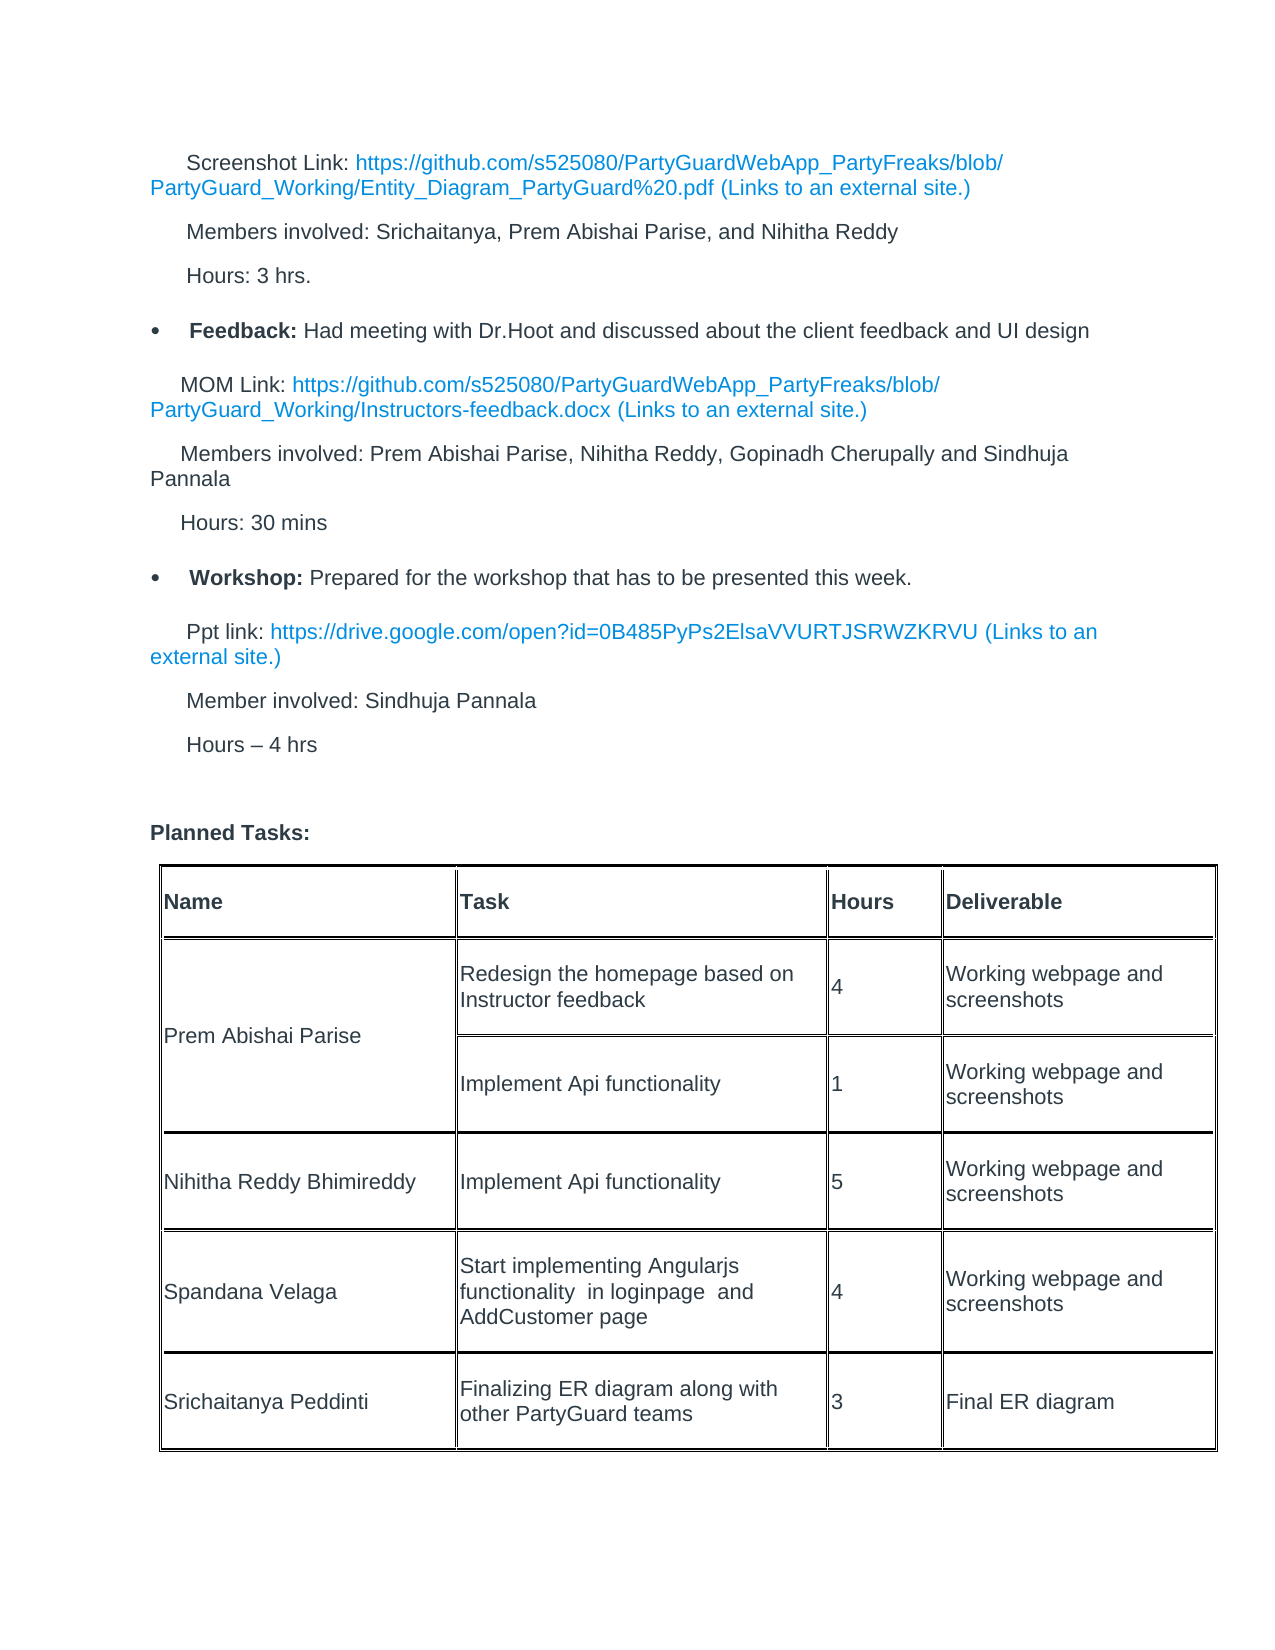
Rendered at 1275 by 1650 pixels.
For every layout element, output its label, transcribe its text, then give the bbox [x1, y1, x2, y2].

text Hours: 30 mins [150, 510, 1125, 535]
text Planned Tasks: [150, 820, 1125, 845]
table_header Task [456, 867, 828, 936]
table_cell Finalizing ER diagram along with other PartyGuard teams [456, 1354, 828, 1448]
table_cell Working webpage and screenshots [944, 1131, 1215, 1228]
text Ppt link: https://drive.google.com/open?id=0B485PyPs2ElsaVVURTJSRWZKRVU (Links to an external site.) [150, 619, 1125, 669]
table_cell Working webpage and screenshots [944, 1034, 1215, 1131]
table_cell 4 [829, 940, 941, 1033]
table_cell Spandana Velaga [162, 1228, 455, 1351]
table_cell Redesign the homepage based on Instructor feedback [458, 940, 826, 1033]
table_cell Nihitha Reddy Bhimireddy [162, 1131, 455, 1228]
text Members involved: Prem Abishai Parise, Nihitha Reddy, Gopinadh Cherupally and Sindhuja Pannala [150, 441, 1125, 491]
table_cell Working webpage and screenshots [944, 1228, 1215, 1351]
text Member involved: Sindhuja Pannala [150, 688, 1125, 713]
text Screenshot Link: https://github.com/s525080/PartyGuardWebApp_PartyFreaks/blob/PartyGuard_Working/Entity_Diagram_PartyGuard%20.pdf (Links to an external site.) [150, 150, 1125, 200]
table_header Hours [828, 867, 942, 936]
list Workshop: Prepared for the workshop that has to be presented this week. [152, 564, 1125, 590]
table_header Deliverable [943, 867, 1215, 936]
table_cell Prem Abishai Parise [162, 936, 455, 1131]
table_cell Implement Api functionality [458, 1037, 826, 1131]
text Hours – 4 hrs [150, 732, 1125, 757]
table_cell Srichaitanya Peddinti [162, 1351, 456, 1448]
table_cell Implement Api functionality [458, 1134, 826, 1228]
text MOM Link: https://github.com/s525080/PartyGuardWebApp_PartyFreaks/blob/PartyGuard_Working/Instructors-feedback.docx (Links to an external site.) [150, 372, 1125, 422]
table_cell 1 [829, 1037, 941, 1131]
table_header Name [162, 867, 456, 936]
table_cell 4 [829, 1232, 941, 1351]
table_cell Working webpage and screenshots [944, 936, 1215, 1033]
table_cell Final ER diagram [943, 1351, 1215, 1448]
list Feedback: Had meeting with Dr.Hoot and discussed about the client feedback and UI design [152, 317, 1125, 343]
table_cell 3 [828, 1354, 942, 1448]
table_cell Start implementing Angularjs functionality in loginpage and AddCustomer page [458, 1232, 826, 1351]
text Hours: 3 hrs. [150, 263, 1125, 288]
table_cell 5 [829, 1134, 941, 1228]
text Members involved: Srichaitanya, Prem Abishai Parise, and Nihitha Reddy [150, 219, 1125, 244]
